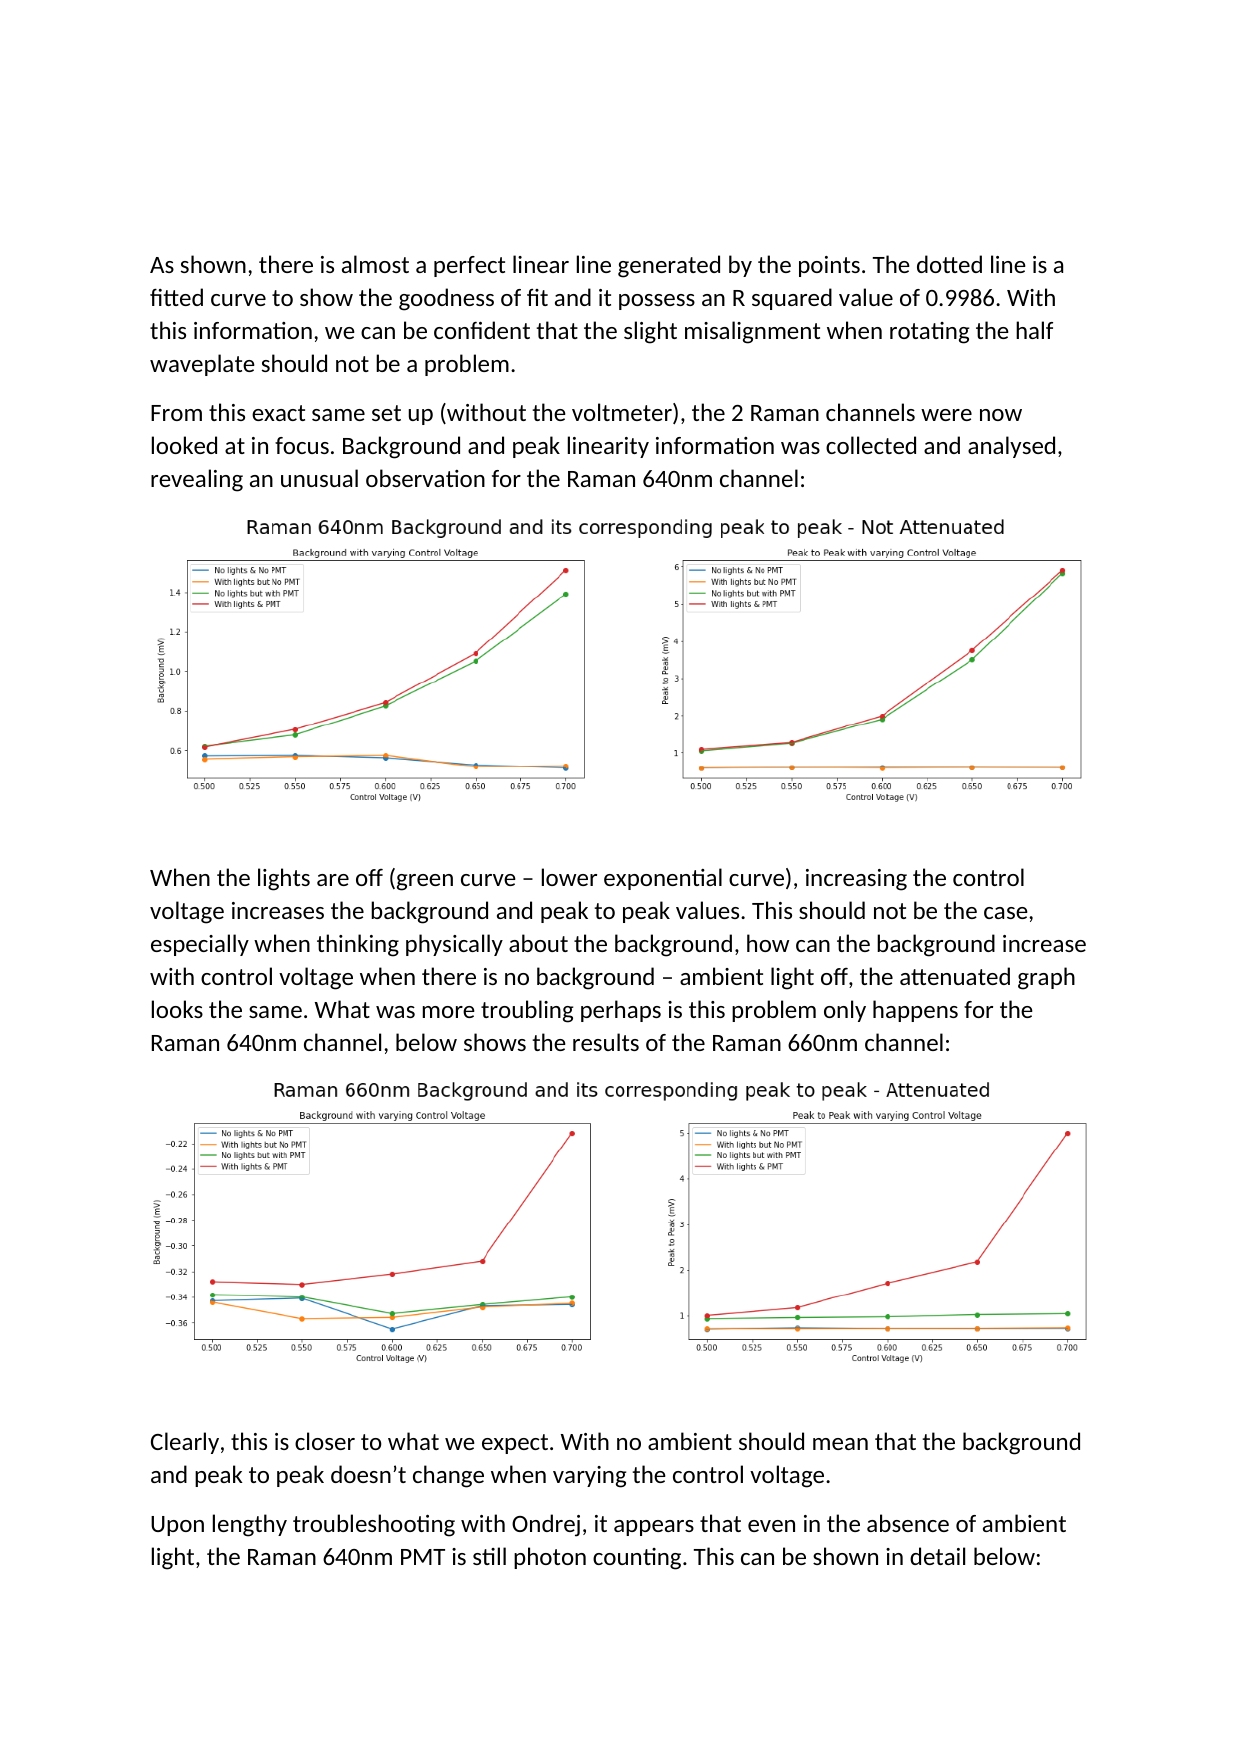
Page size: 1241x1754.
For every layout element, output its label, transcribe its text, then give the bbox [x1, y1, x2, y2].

picture [150, 1076, 1087, 1367]
text Upon lengthy troubleshooting with Ondrej, it appears that even in the absence of ambient light, the Raman 640nm PMT is still photon counting. This can be shown in detail below: [150, 1508, 1090, 1572]
picture [150, 513, 1087, 808]
text As shown, there is almost a perfect linear line generated by the points. The dotted line is a fitted curve to show the goodness of fit and it possess an R squared value of 0.9986. With this information, we can be confident that the slight misalignment when rotating the half waveplate should not be a problem. [150, 249, 1090, 378]
text From this exact same set up (without the voltmeter), the 2 Raman channels were now looked at in focus. Background and peak linearity information was collected and analysed, revealing an unusual observation for the Raman 640nm channel: [150, 397, 1090, 494]
